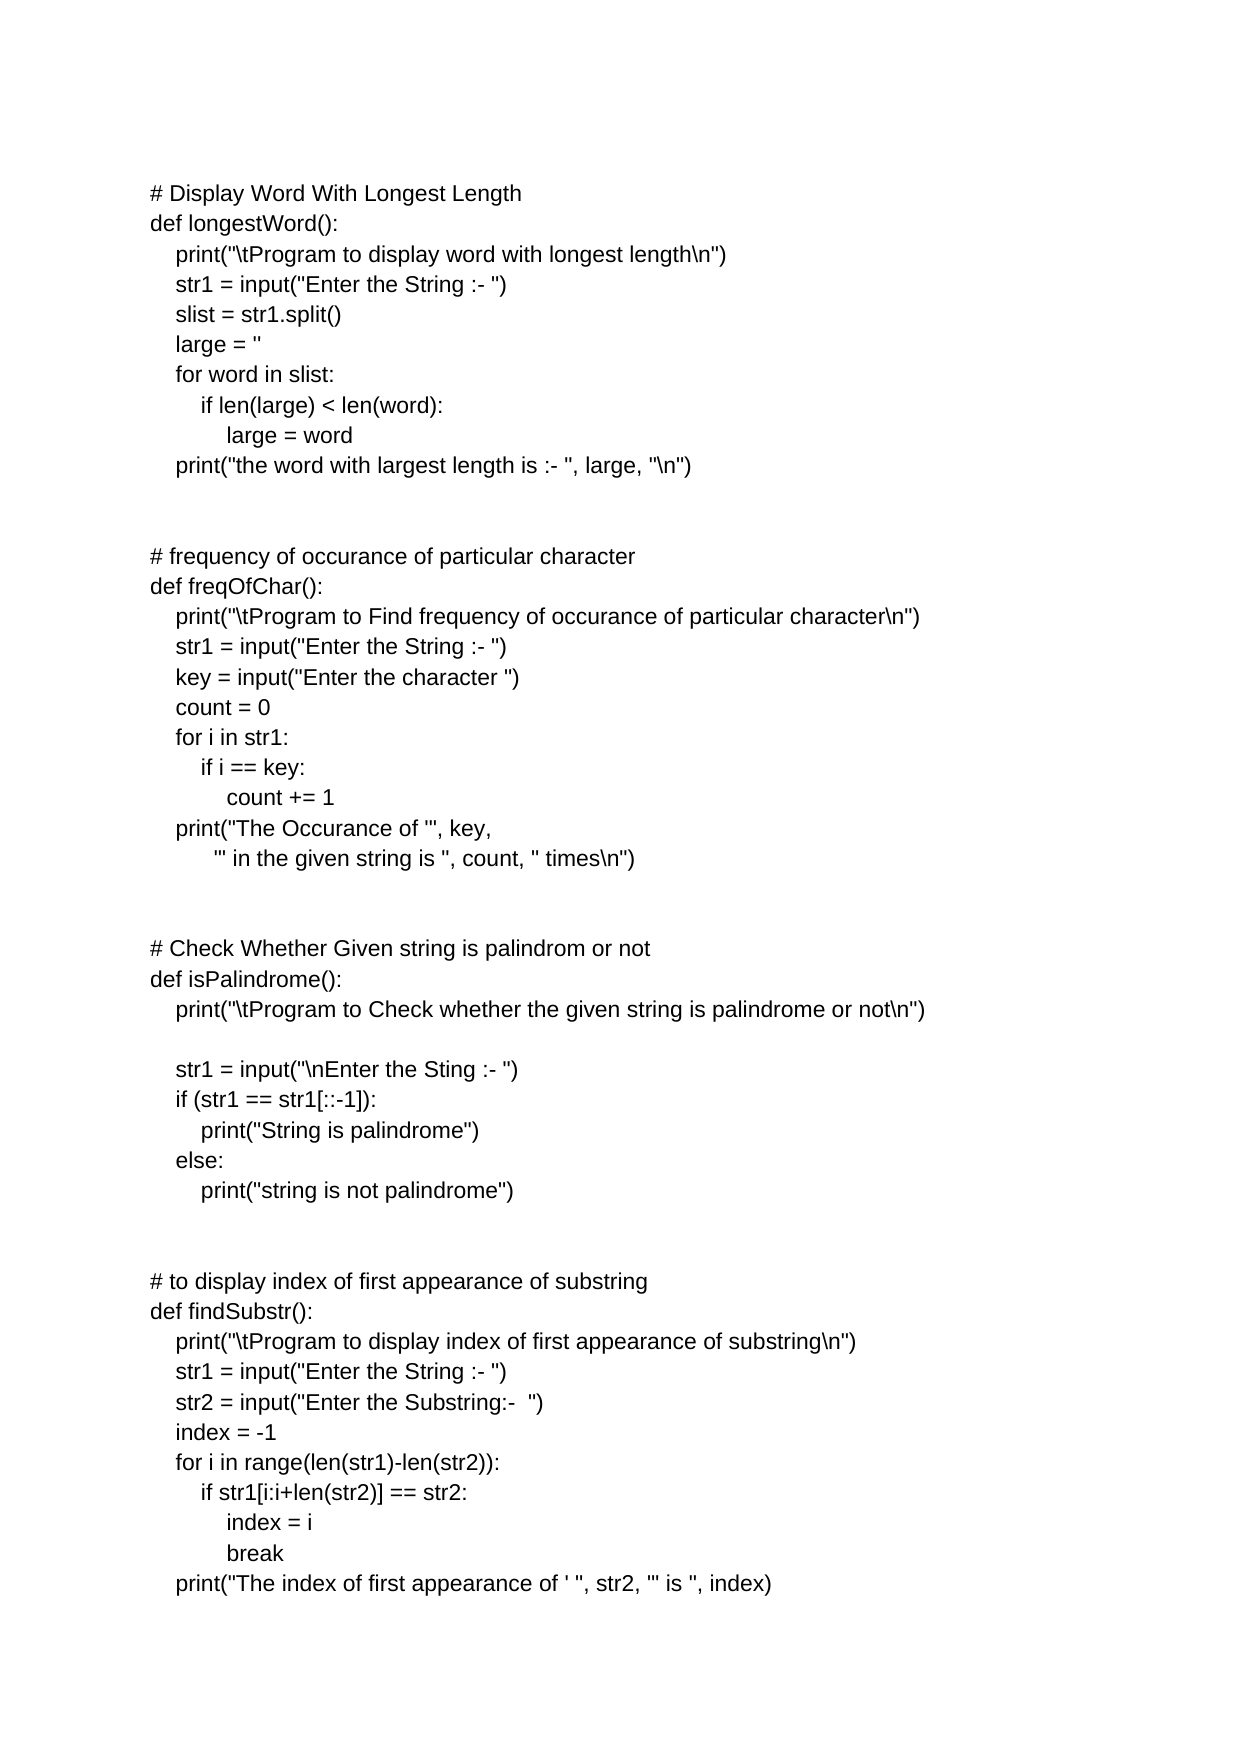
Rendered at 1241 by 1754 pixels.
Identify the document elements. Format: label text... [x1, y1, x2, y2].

text print("\tProgram to display word with longest length\n") [150, 241, 1090, 267]
text str1 = input("Enter the String :- ") [150, 1358, 1090, 1385]
text print("The index of first appearance of ' ", str2, "' is ", index) [150, 1570, 1090, 1596]
text str1 = input("Enter the String :- ") [150, 271, 1090, 297]
text def freqOfChar(): [150, 573, 1090, 599]
text str2 = input("Enter the Substring:- ") [150, 1388, 1090, 1415]
text print("String is palindrome") [150, 1117, 1090, 1143]
text def findSubstr(): [150, 1298, 1090, 1324]
text if i == key: [150, 754, 1090, 781]
text for i in range(len(str1)-len(str2)): [150, 1449, 1090, 1475]
text print("The Occurance of '", key, [150, 814, 1090, 841]
text # Display Word With Longest Length [150, 180, 1090, 207]
text if str1[i:i+len(str2)] == str2: [150, 1479, 1090, 1506]
text print("the word with largest length is :- ", large, "\n") [150, 452, 1090, 478]
text "' in the given string is ", count, " times\n") [150, 845, 1090, 871]
text print("\tProgram to Find frequency of occurance of particular character\n") [150, 603, 1090, 629]
text str1 = input("Enter the String :- ") [150, 633, 1090, 660]
text large = word [150, 422, 1090, 448]
text for i in str1: [150, 724, 1090, 750]
text # frequency of occurance of particular character [150, 543, 1090, 569]
text count = 0 [150, 694, 1090, 720]
text key = input("Enter the character ") [150, 663, 1090, 690]
text str1 = input("\nEnter the Sting :- ") [150, 1056, 1090, 1083]
text for word in slist: [150, 361, 1090, 388]
text count += 1 [150, 784, 1090, 811]
text break [150, 1539, 1090, 1566]
text if (str1 == str1[::-1]): [150, 1086, 1090, 1113]
text index = -1 [150, 1419, 1090, 1445]
text if len(large) < len(word): [150, 392, 1090, 418]
text def isPalindrome(): [150, 966, 1090, 992]
text large = '' [150, 331, 1090, 358]
text index = i [150, 1509, 1090, 1536]
text # to display index of first appearance of substring [150, 1268, 1090, 1294]
text slist = str1.split() [150, 301, 1090, 327]
text print("\tProgram to display index of first appearance of substring\n") [150, 1328, 1090, 1354]
text print("\tProgram to Check whether the given string is palindrome or not\n") [150, 996, 1090, 1022]
text print("string is not palindrome") [150, 1177, 1090, 1203]
text def longestWord(): [150, 210, 1090, 237]
text else: [150, 1147, 1090, 1173]
text # Check Whether Given string is palindrom or not [150, 935, 1090, 962]
